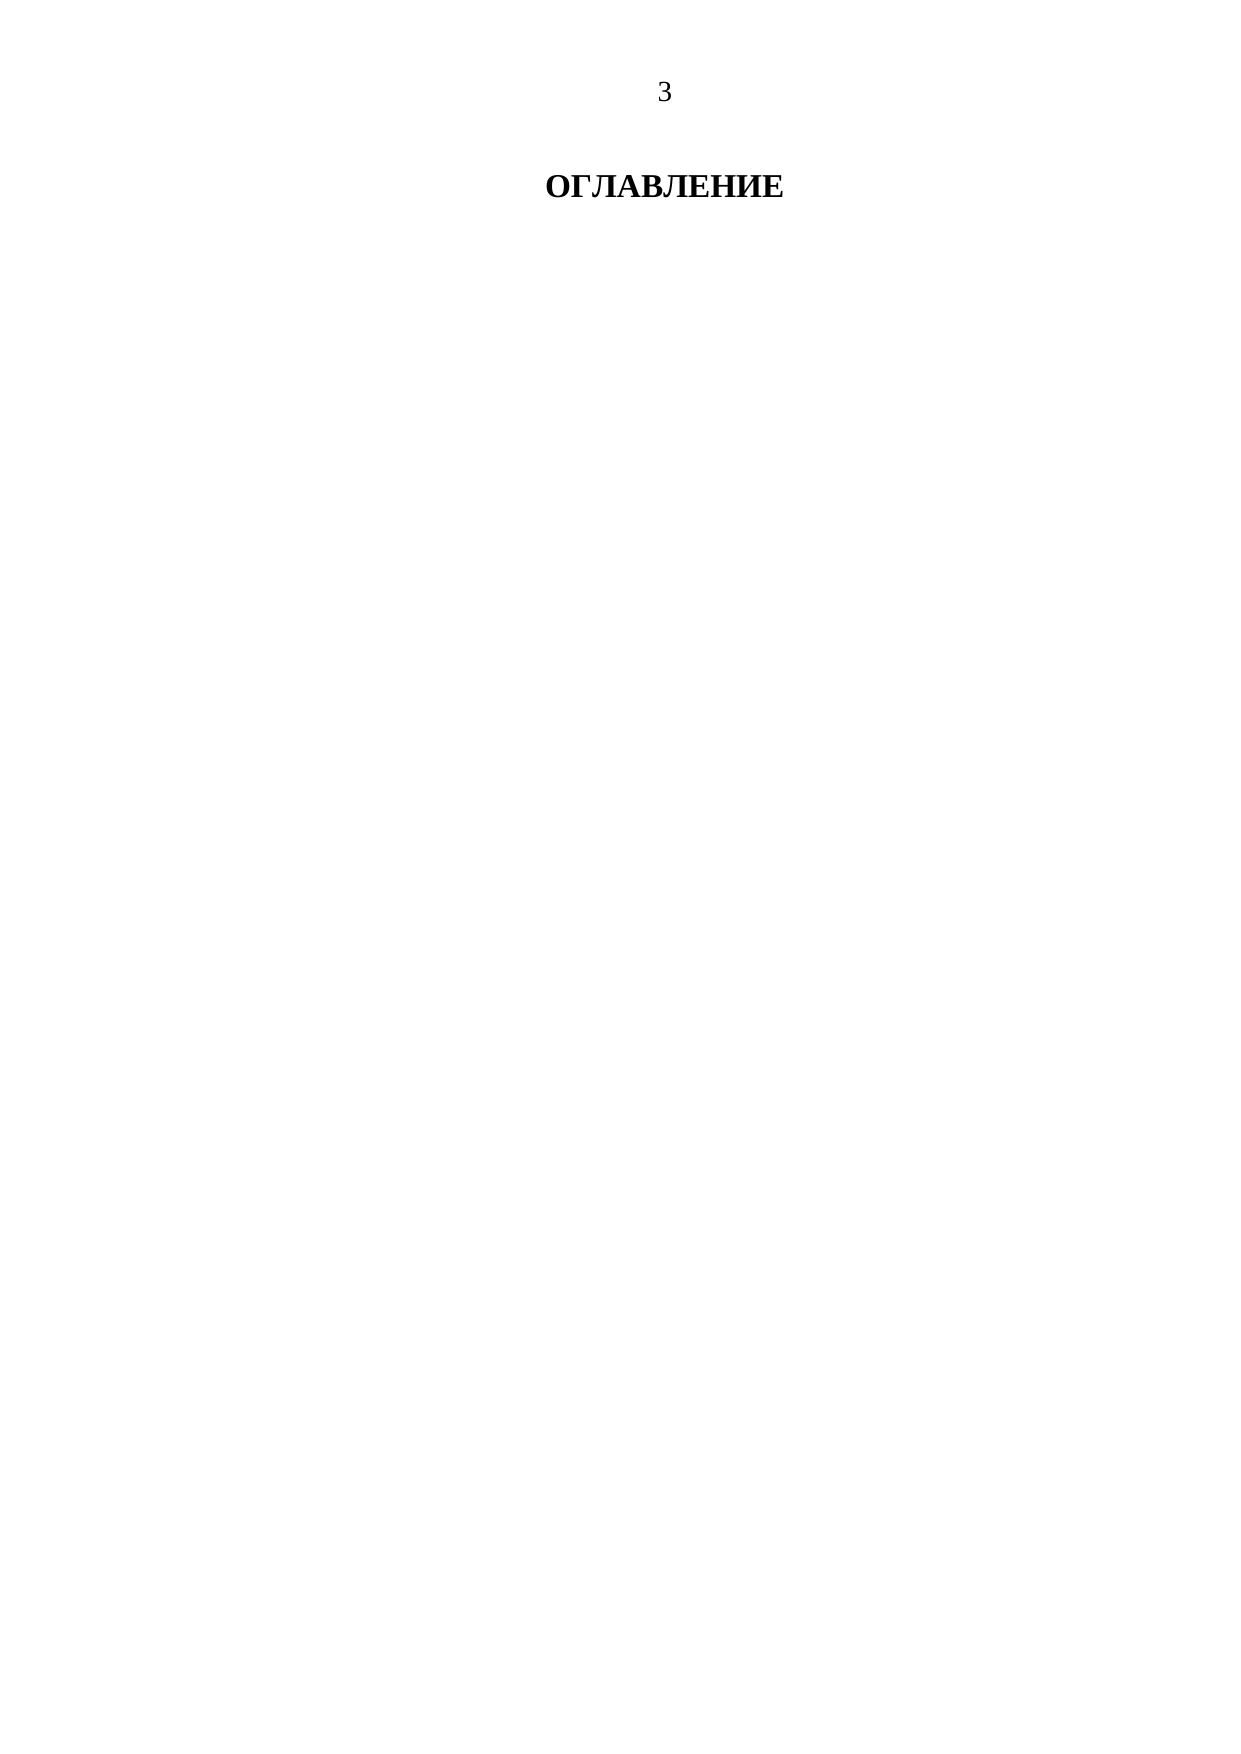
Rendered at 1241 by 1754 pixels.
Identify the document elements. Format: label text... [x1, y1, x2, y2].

subtitle ОГЛАВЛЕНИЕ [148, 166, 1181, 204]
